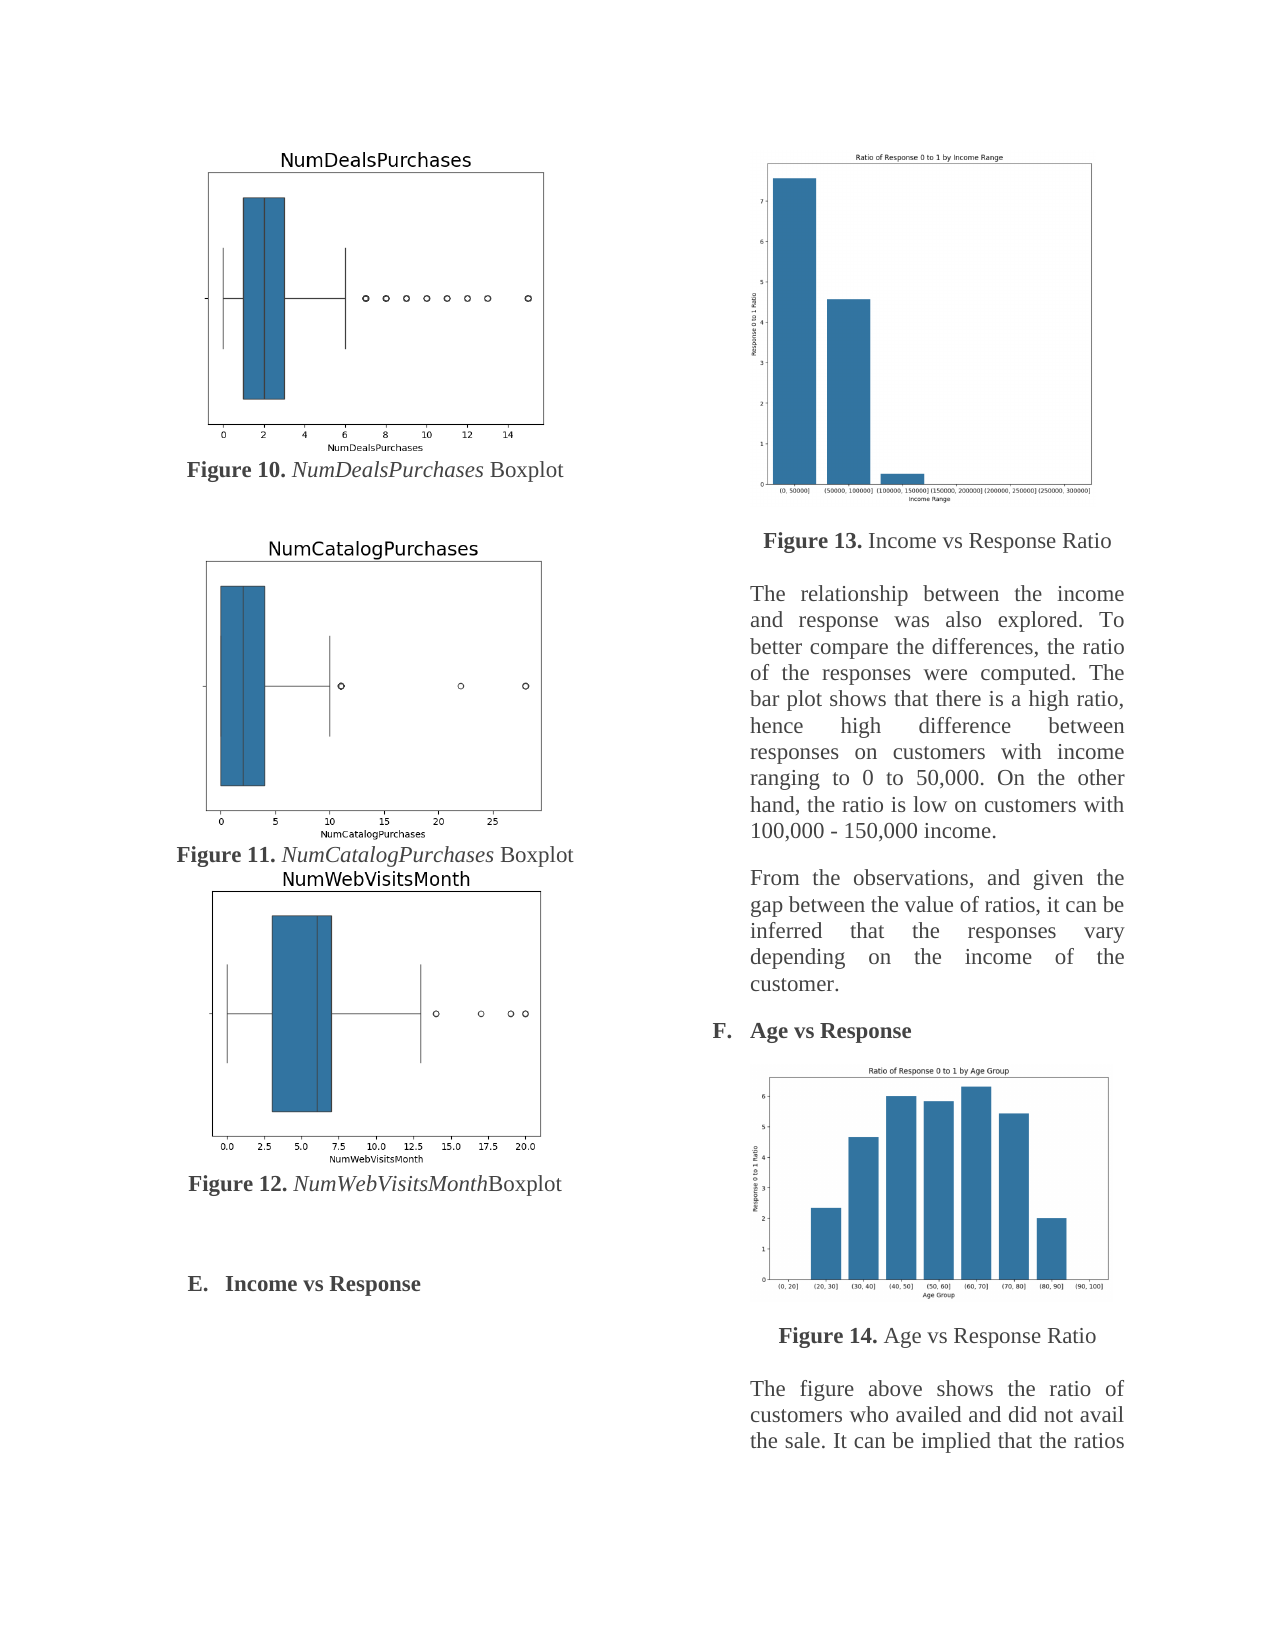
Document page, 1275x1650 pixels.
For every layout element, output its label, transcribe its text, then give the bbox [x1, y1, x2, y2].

text Figure 13. Income vs Response Ratio [675, 527, 1125, 554]
picture [750, 1064, 1114, 1302]
picture [750, 150, 1097, 507]
text Figure 12. NumWebVisitsMonthBoxplot [150, 1170, 600, 1196]
text Figure 11. NumCatalogPurchases Boxplot [150, 842, 600, 868]
text The relationship between the income and response was also explored. To better compare the differences, the ratio of the responses were computed. The bar plot shows that there is a high ratio, hence high difference between responses on customers with income ranging to 0 to 50,000. On the other hand, the ratio is low on customers with 100,000 - 150,000 income. [750, 580, 1125, 843]
list Age vs Response [712, 1017, 1125, 1043]
picture [198, 535, 552, 842]
picture [198, 867, 552, 1170]
picture [198, 150, 552, 457]
text From the observations, and given the gap between the value of ratios, it can be inferred that the responses vary depending on the income of the customer. [750, 864, 1125, 996]
text Figure 10. NumDealsPurchases Boxplot [150, 456, 600, 483]
text Figure 14. Age vs Response Ratio [675, 1322, 1125, 1348]
list Income vs Response [187, 1270, 600, 1296]
